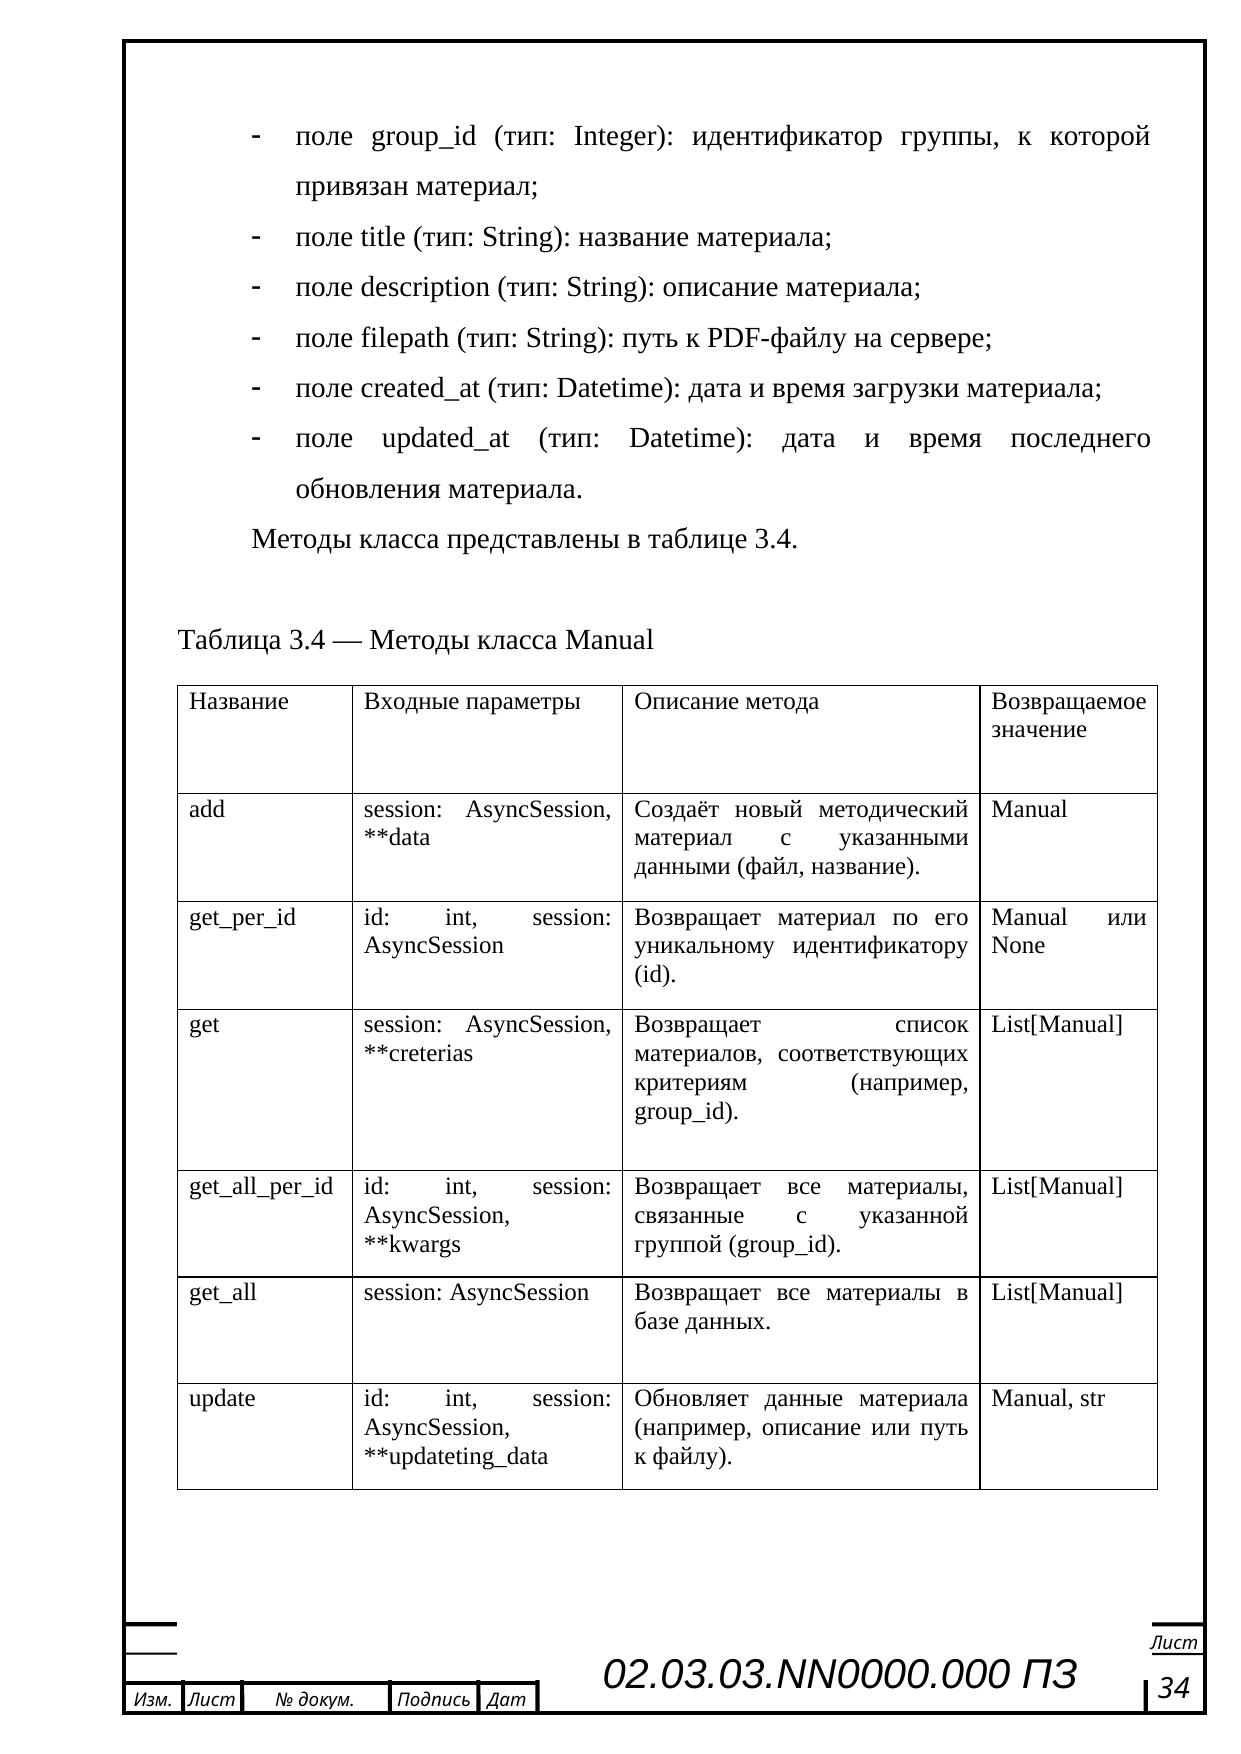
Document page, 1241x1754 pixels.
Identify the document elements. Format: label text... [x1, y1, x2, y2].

table_header Возвращаемое значение [981, 686, 1157, 793]
table_cell update [178, 1384, 352, 1488]
table_cell get_per_id [178, 902, 352, 1008]
table_cell Возвращает все материалы в базе данных. [623, 1278, 979, 1382]
list поле description (тип: String): описание материала; [251, 269, 1152, 303]
table_cell Возвращает все материалы, связанные с указанной группой (group_id). [623, 1171, 979, 1276]
table_cell session: AsyncSession [353, 1278, 622, 1382]
table_cell id: int, session: AsyncSession [353, 902, 622, 1008]
table_cell add [178, 794, 352, 901]
table_cell Создаёт новый методический материал с указанными данными (файл, название). [623, 794, 979, 901]
table_header Входные параметры [353, 686, 622, 793]
table_cell Возвращает материал по его уникальному идентификатору (id). [623, 902, 979, 1008]
table_cell get_all_per_id [178, 1171, 352, 1276]
table_cell session: AsyncSession, **creterias [353, 1010, 622, 1170]
table_cell session: AsyncSession, **data [353, 794, 622, 901]
table_cell Возвращает список материалов, соответствующих критериям (например, group_id). [623, 1010, 979, 1170]
list поле group_id (тип: Integer): идентификатор группы, к которой привязан материал; [251, 118, 1152, 202]
list поле title (тип: String): название материала; [251, 219, 1152, 252]
list поле created_at (тип: Datetime): дата и время загрузки материала; [251, 370, 1152, 404]
list поле filepath (тип: String): путь к PDF-файлу на сервере; [251, 320, 1152, 353]
table_cell id: int, session: AsyncSession, **kwargs [353, 1171, 622, 1276]
table_cell List[Manual] [981, 1171, 1157, 1276]
table_cell id: int, session: AsyncSession, **updateting_data [353, 1384, 622, 1488]
table_cell get_all [178, 1278, 352, 1382]
table_cell List[Manual] [981, 1278, 1157, 1382]
table_header Название [178, 686, 352, 793]
table_cell Manual или None [981, 902, 1157, 1008]
table_cell List[Manual] [981, 1010, 1157, 1170]
table_header Описание метода [623, 686, 979, 793]
table_cell Manual, str [981, 1384, 1157, 1488]
table_cell get [178, 1010, 352, 1170]
text Методы класса представлены в таблице 3.4. [177, 521, 1152, 555]
table_cell Обновляет данные материала (например, описание или путь к файлу). [623, 1384, 979, 1488]
list поле updated_at (тип: Datetime): дата и время последнего обновления материала. [251, 421, 1152, 504]
table_cell Manual [981, 794, 1157, 901]
text Таблица 3.4 — Методы класса Manual [177, 622, 1152, 655]
